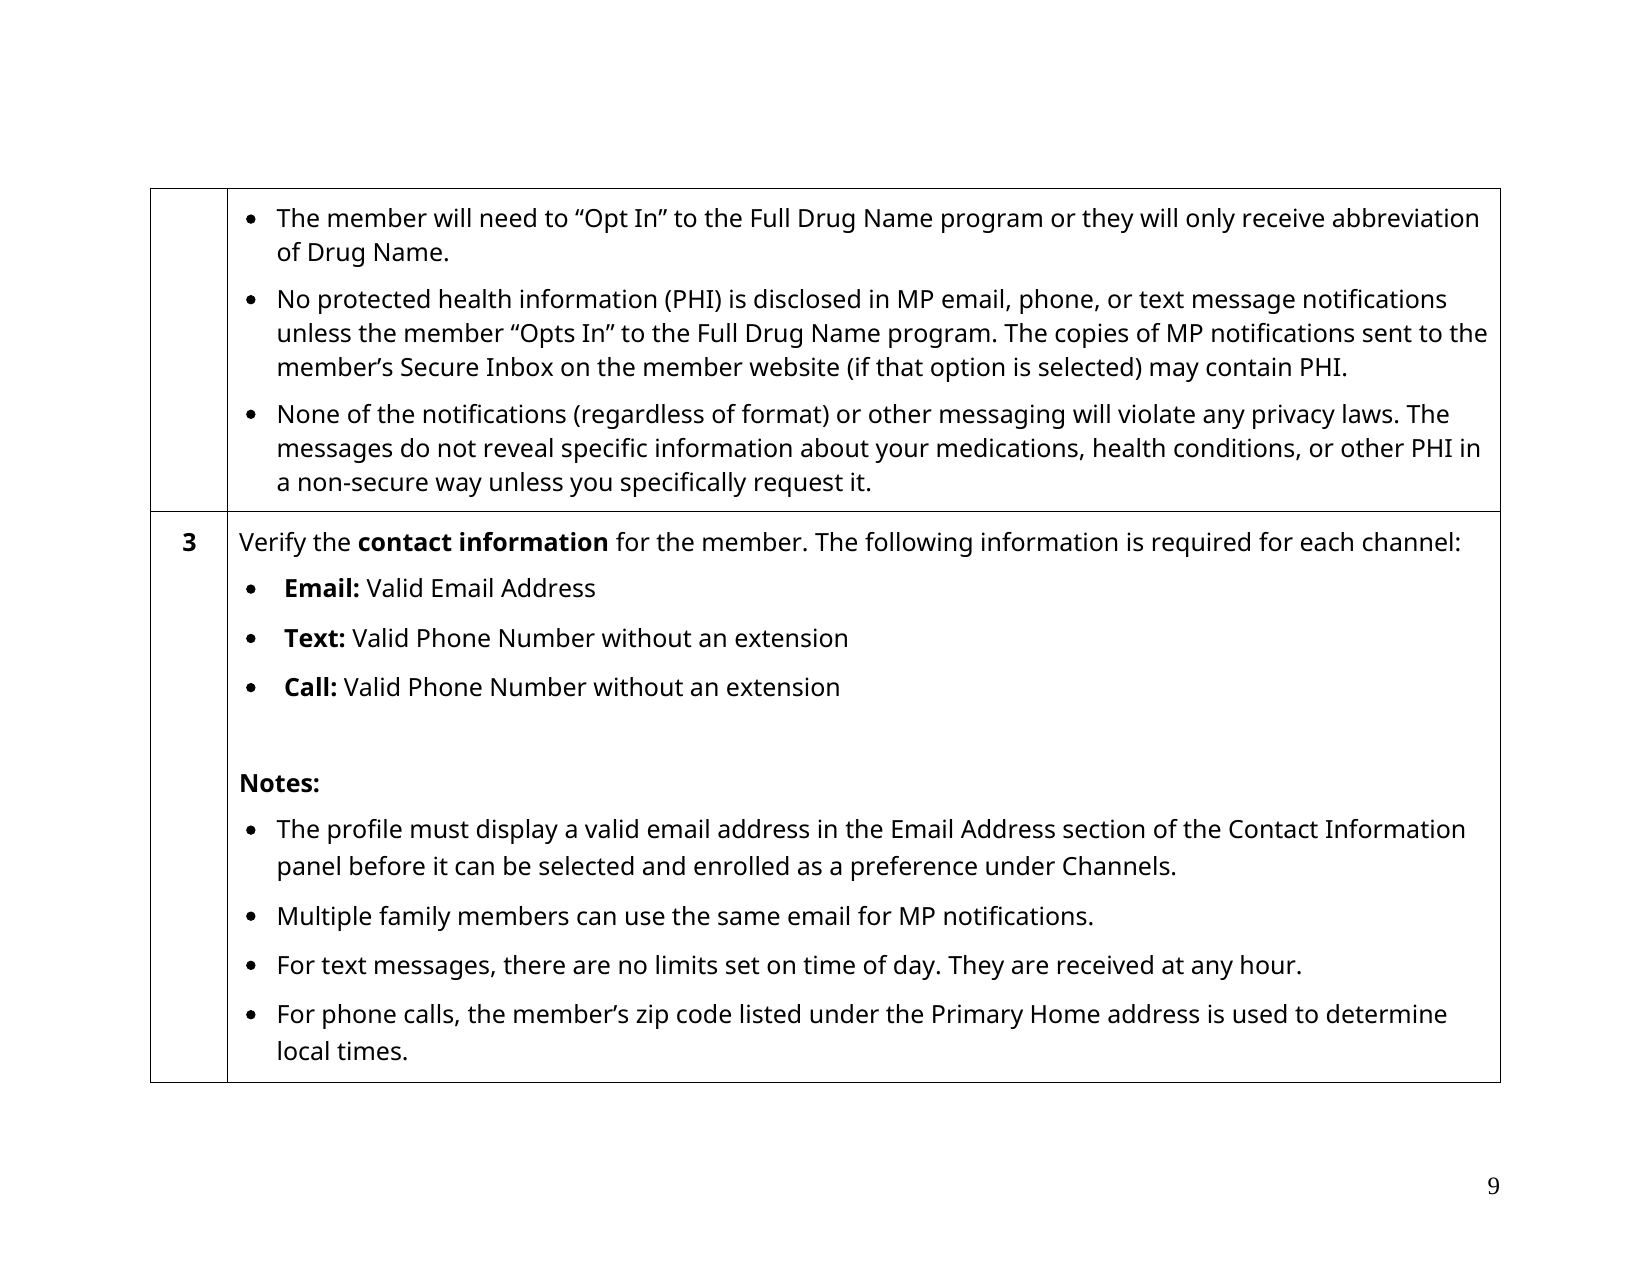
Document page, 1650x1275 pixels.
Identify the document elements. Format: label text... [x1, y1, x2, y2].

table_cell 3 [151, 512, 227, 1082]
table_cell 2 [151, 189, 227, 511]
table_cell Verify the contact information for the member. The following information is required for each channel: Email: Valid Email Address Text: Valid Phone Number without an extension Call: Valid Phone Number without an extension Notes: The profile must display a valid email address in the Email Address section of the Contact Information panel before it can be selected and enrolled as a preference under Channels. Multiple family members can use the same email for MP notifications. For text messages, there are no limits set on time of day. They are received at any hour. For phone calls, the member’s zip code listed under the Primary Home address is used to determine local times. [228, 512, 1500, 1082]
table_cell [228, 189, 1500, 511]
